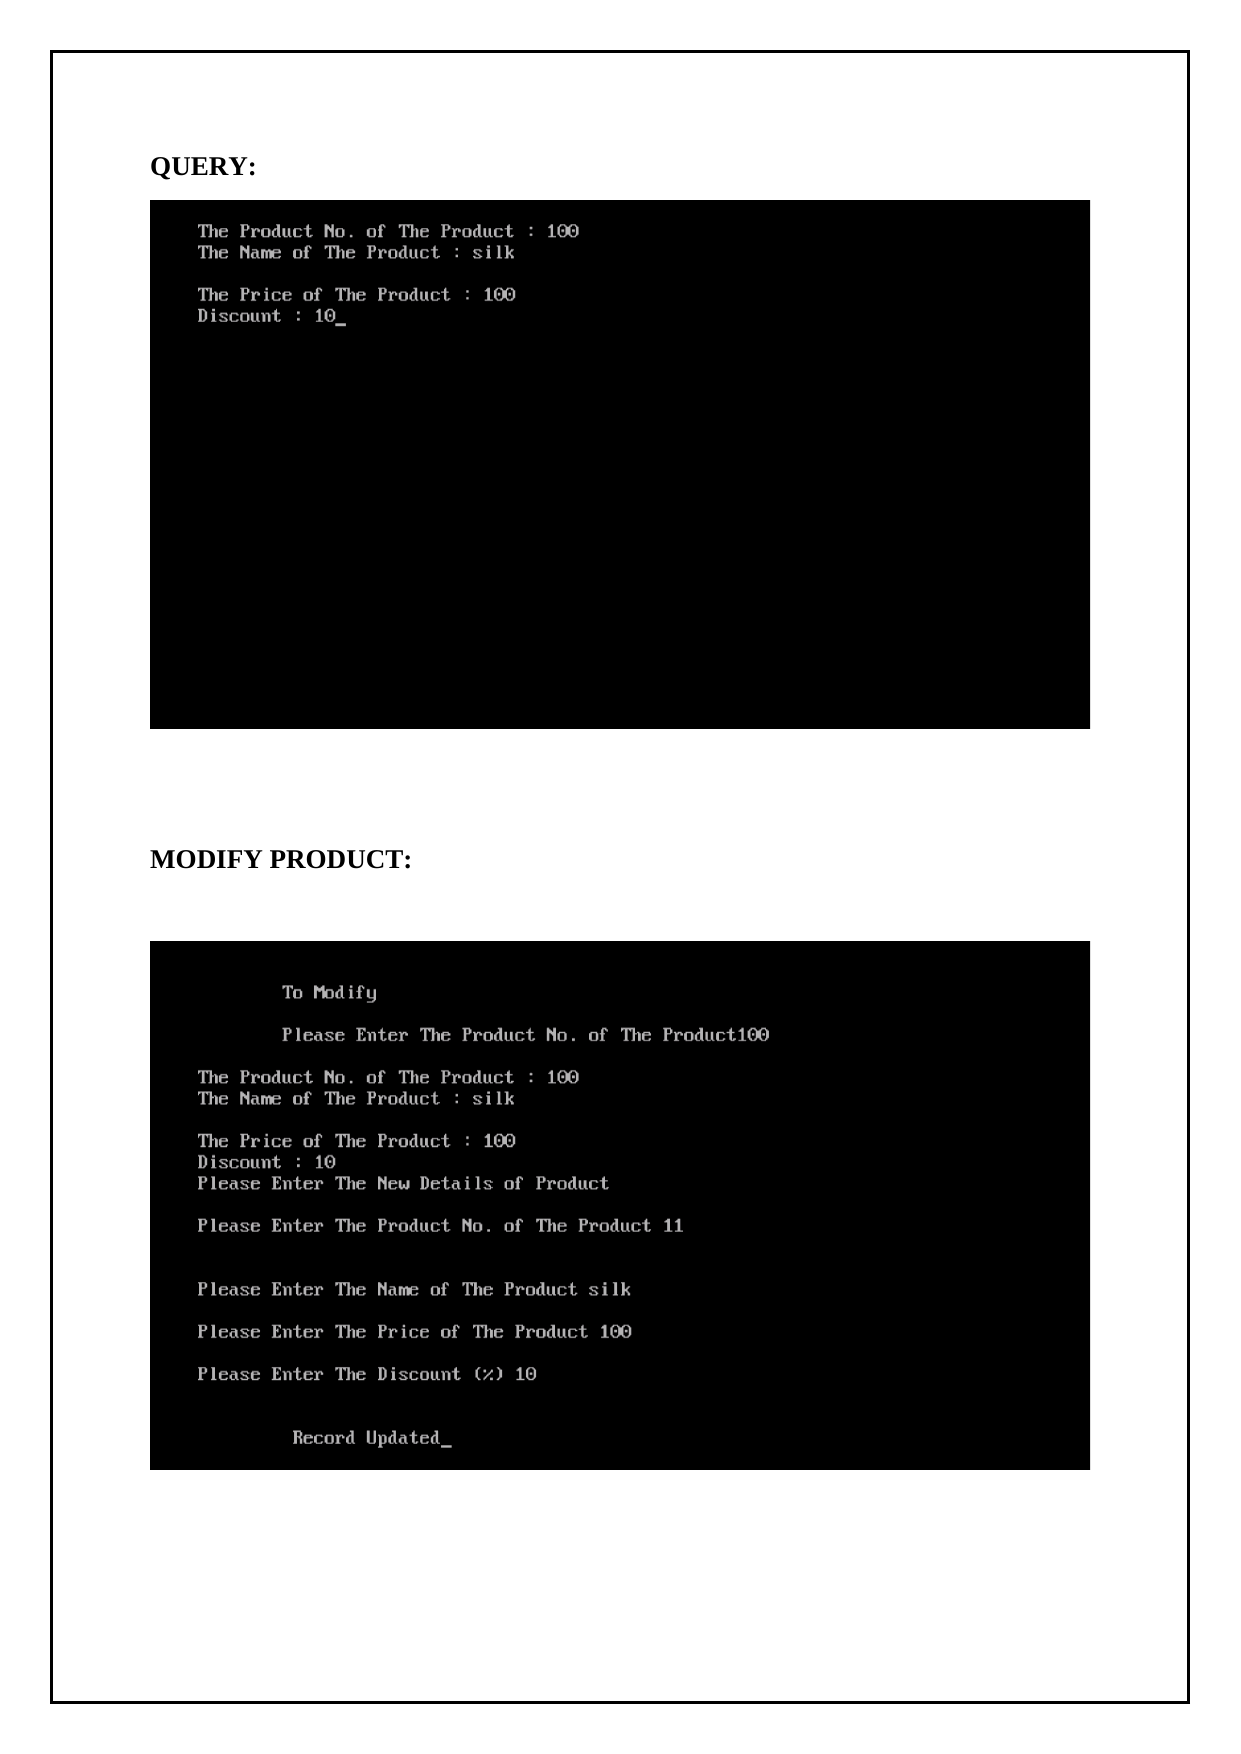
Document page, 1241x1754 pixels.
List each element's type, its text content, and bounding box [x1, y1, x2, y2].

text QUERY: [150, 150, 1090, 181]
picture [150, 200, 1091, 729]
text MODIFY PRODUCT: [150, 843, 1090, 874]
picture [150, 941, 1091, 1470]
